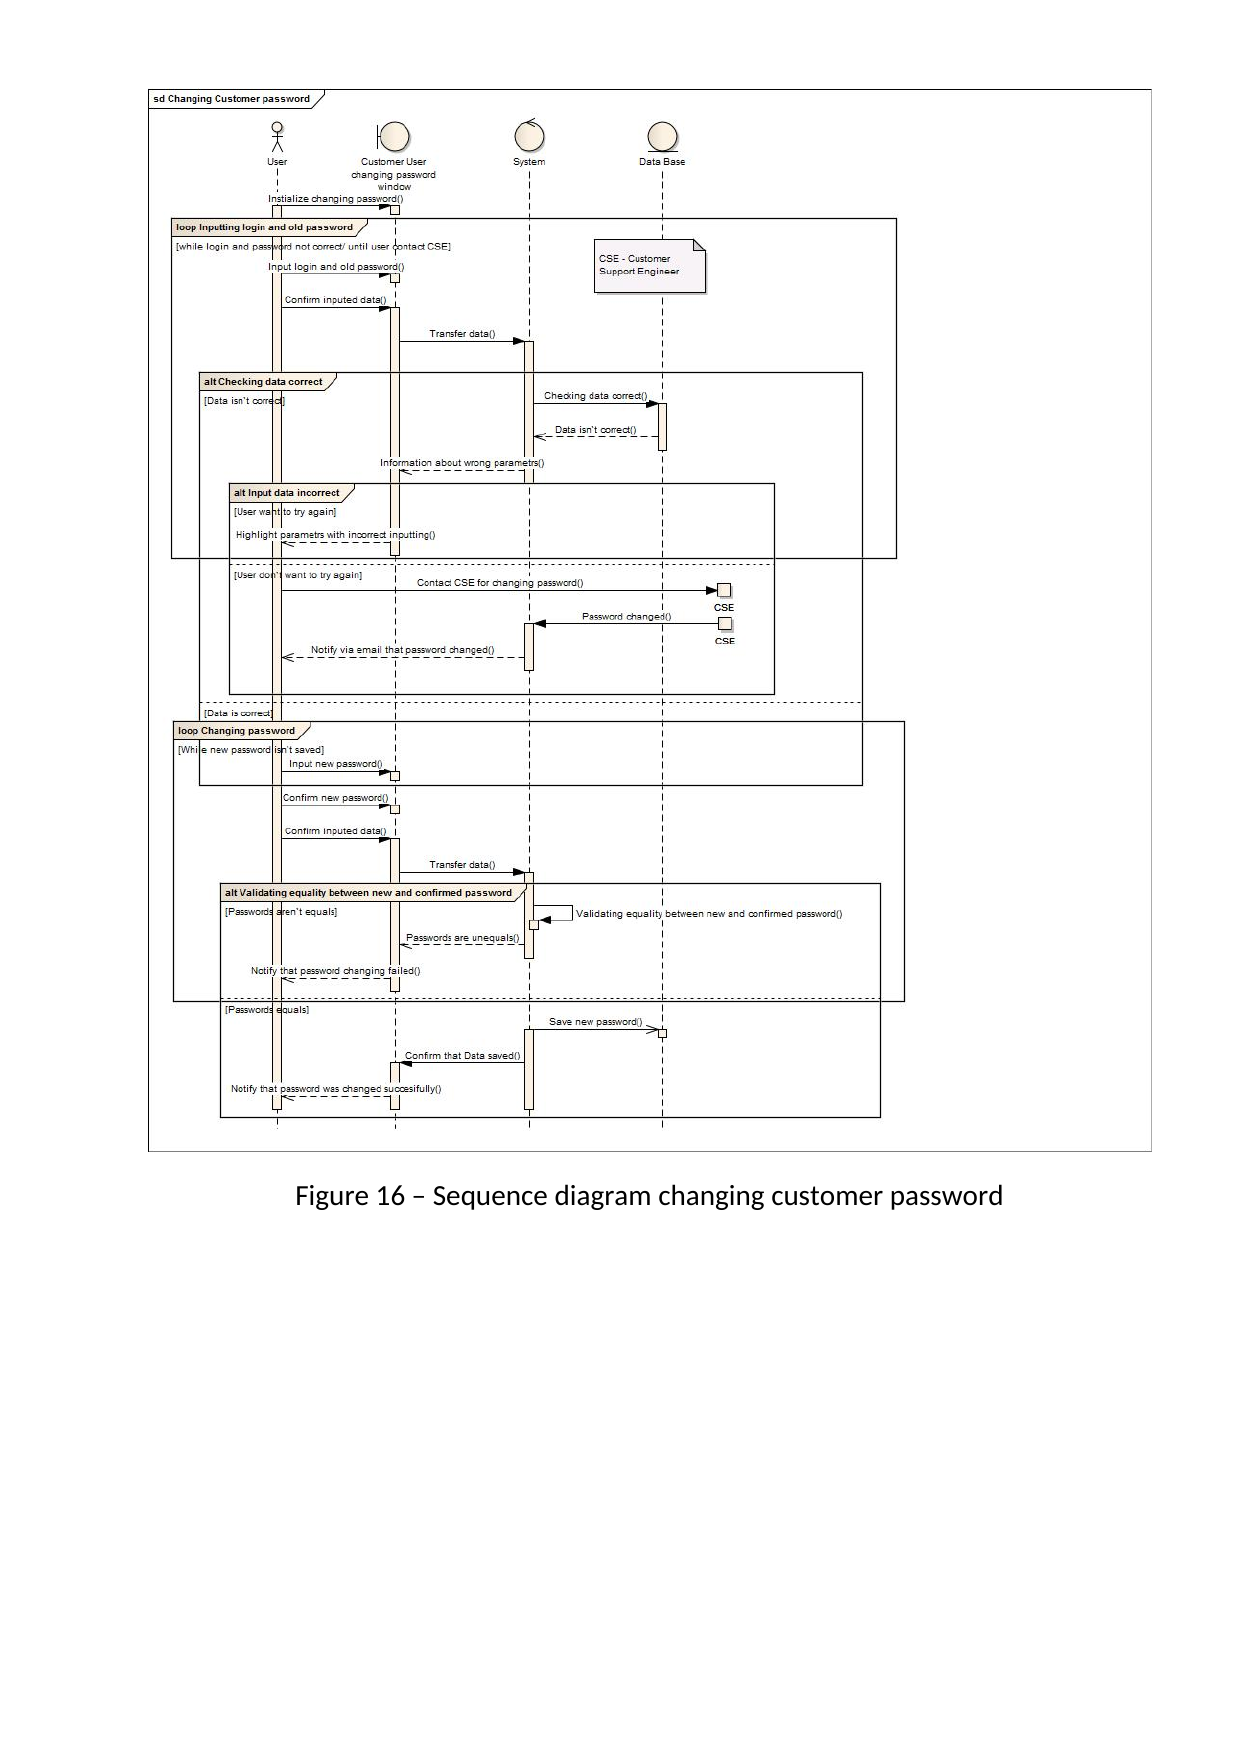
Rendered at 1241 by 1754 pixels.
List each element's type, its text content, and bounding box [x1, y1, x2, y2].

picture [147, 88, 1152, 1152]
text Figure 16 – Sequence diagram changing customer password [148, 1177, 1152, 1213]
